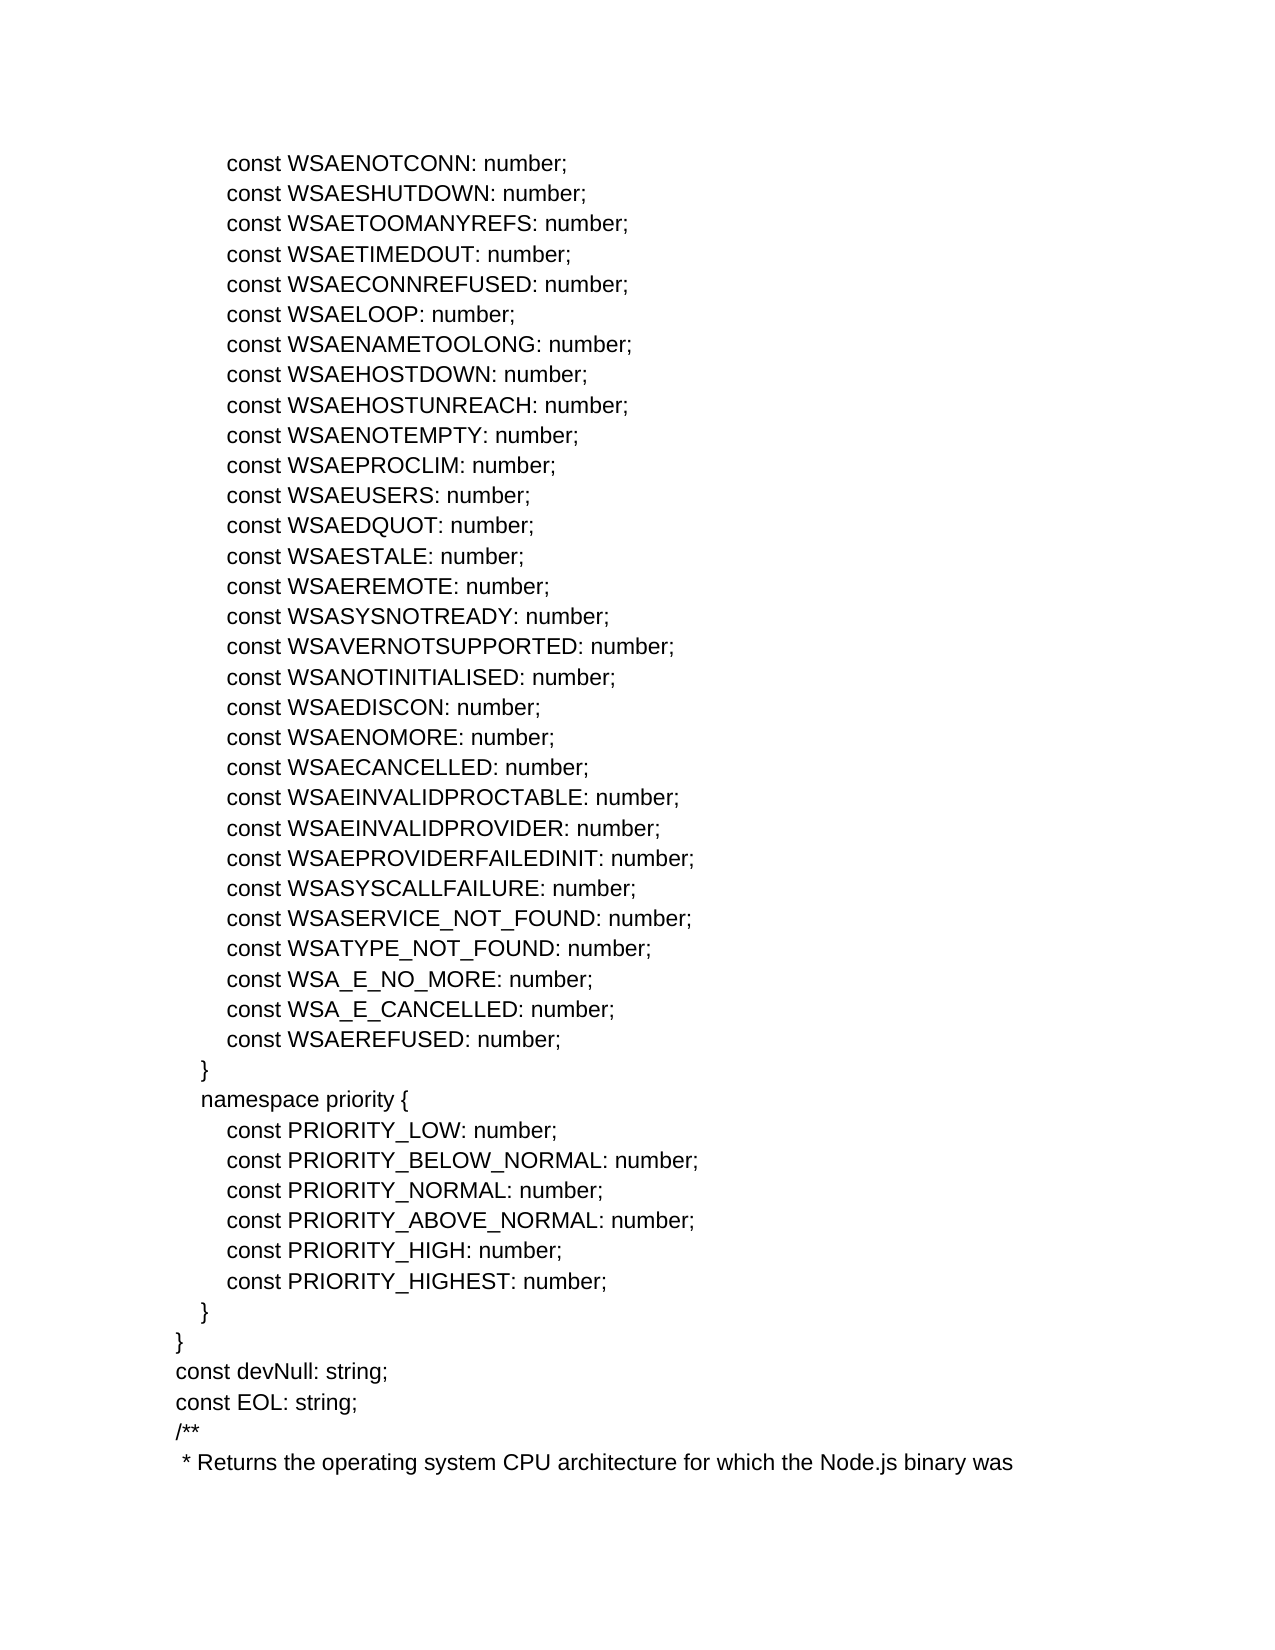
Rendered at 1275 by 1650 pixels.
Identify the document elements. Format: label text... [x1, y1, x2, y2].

text const WSASYSCALLFAILURE: number; [150, 875, 1125, 901]
text const WSAEHOSTUNREACH: number; [150, 392, 1125, 418]
text } [150, 1328, 1125, 1354]
text /** [150, 1419, 1125, 1445]
text const WSAEREFUSED: number; [150, 1026, 1125, 1052]
text const WSASYSNOTREADY: number; [150, 603, 1125, 629]
text const WSA_E_NO_MORE: number; [150, 966, 1125, 992]
text const WSA_E_CANCELLED: number; [150, 996, 1125, 1022]
text const WSAEREMOTE: number; [150, 573, 1125, 599]
text const WSAECONNREFUSED: number; [150, 271, 1125, 297]
text } [150, 1298, 1125, 1324]
text const WSAESTALE: number; [150, 543, 1125, 569]
text const WSASERVICE_NOT_FOUND: number; [150, 905, 1125, 932]
text const WSAVERNOTSUPPORTED: number; [150, 633, 1125, 660]
text * Returns the operating system CPU architecture for which the Node.js binary was [150, 1449, 1125, 1475]
text const WSAETOOMANYREFS: number; [150, 210, 1125, 237]
text const PRIORITY_LOW: number; [150, 1117, 1125, 1143]
text const WSAETIMEDOUT: number; [150, 241, 1125, 267]
text const WSAEDISCON: number; [150, 694, 1125, 720]
text const WSAEHOSTDOWN: number; [150, 361, 1125, 388]
text const WSAEDQUOT: number; [150, 512, 1125, 539]
text const WSAEPROVIDERFAILEDINIT: number; [150, 845, 1125, 871]
text } [150, 1056, 1125, 1083]
text const WSAECANCELLED: number; [150, 754, 1125, 781]
text const WSANOTINITIALISED: number; [150, 663, 1125, 690]
text const WSAEUSERS: number; [150, 482, 1125, 509]
text const WSAELOOP: number; [150, 301, 1125, 327]
text const WSAESHUTDOWN: number; [150, 180, 1125, 207]
text const WSAENOMORE: number; [150, 724, 1125, 750]
text const PRIORITY_BELOW_NORMAL: number; [150, 1147, 1125, 1173]
text const WSAENOTEMPTY: number; [150, 422, 1125, 448]
text const WSAEINVALIDPROCTABLE: number; [150, 784, 1125, 811]
text const WSATYPE_NOT_FOUND: number; [150, 935, 1125, 962]
text const PRIORITY_HIGHEST: number; [150, 1268, 1125, 1294]
text namespace priority { [150, 1086, 1125, 1113]
text const WSAEINVALIDPROVIDER: number; [150, 814, 1125, 841]
text const WSAEPROCLIM: number; [150, 452, 1125, 478]
text const WSAENOTCONN: number; [150, 150, 1125, 176]
text const PRIORITY_HIGH: number; [150, 1237, 1125, 1264]
text const PRIORITY_NORMAL: number; [150, 1177, 1125, 1203]
text const EOL: string; [150, 1388, 1125, 1415]
text const PRIORITY_ABOVE_NORMAL: number; [150, 1207, 1125, 1234]
text const WSAENAMETOOLONG: number; [150, 331, 1125, 358]
text const devNull: string; [150, 1358, 1125, 1385]
